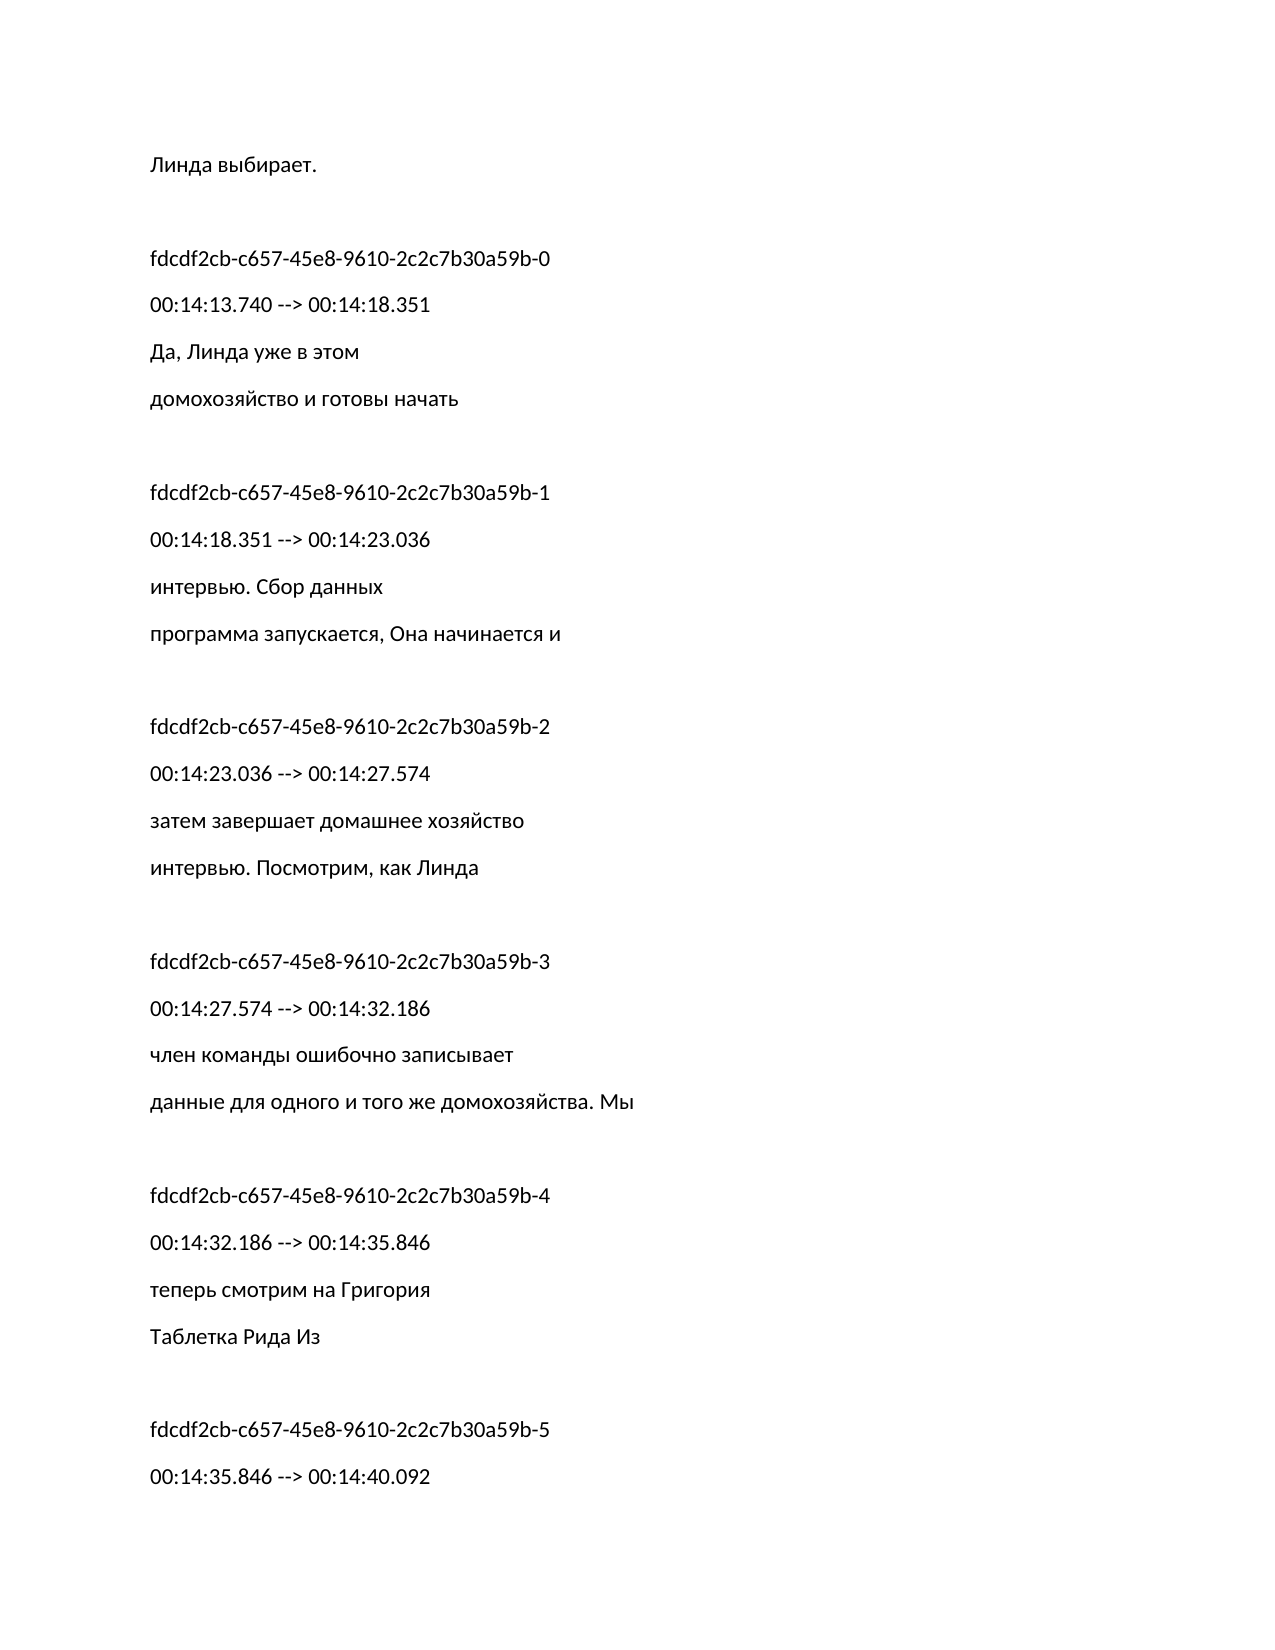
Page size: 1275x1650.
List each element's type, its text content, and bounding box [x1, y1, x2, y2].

text fdcdf2cb-c657-45e8-9610-2c2c7b30a59b-3 [150, 947, 1125, 975]
text член команды ошибочно записывает [150, 1041, 1125, 1069]
text fdcdf2cb-c657-45e8-9610-2c2c7b30a59b-2 [150, 712, 1125, 741]
text Таблетка Рида Из [150, 1322, 1125, 1350]
text данные для одного и того же домохозяйства. Мы [150, 1087, 1125, 1116]
text домохозяйство и готовы начать [150, 384, 1125, 412]
text 00:14:13.740 --> 00:14:18.351 [150, 291, 1125, 319]
text интервью. Сбор данных [150, 572, 1125, 600]
text 00:14:35.846 --> 00:14:40.092 [150, 1462, 1125, 1491]
text 00:14:27.574 --> 00:14:32.186 [150, 994, 1125, 1022]
text Линда выбирает. [150, 150, 1125, 178]
text Да, Линда уже в этом [150, 337, 1125, 366]
text программа запускается, Она начинается и [150, 619, 1125, 647]
text fdcdf2cb-c657-45e8-9610-2c2c7b30a59b-1 [150, 478, 1125, 506]
text fdcdf2cb-c657-45e8-9610-2c2c7b30a59b-4 [150, 1181, 1125, 1209]
text 00:14:32.186 --> 00:14:35.846 [150, 1228, 1125, 1256]
text 00:14:23.036 --> 00:14:27.574 [150, 759, 1125, 787]
text fdcdf2cb-c657-45e8-9610-2c2c7b30a59b-0 [150, 244, 1125, 272]
text теперь смотрим на Григория [150, 1275, 1125, 1303]
text интервью. Посмотрим, как Линда [150, 853, 1125, 881]
text fdcdf2cb-c657-45e8-9610-2c2c7b30a59b-5 [150, 1416, 1125, 1444]
text 00:14:18.351 --> 00:14:23.036 [150, 525, 1125, 553]
text затем завершает домашнее хозяйство [150, 806, 1125, 834]
